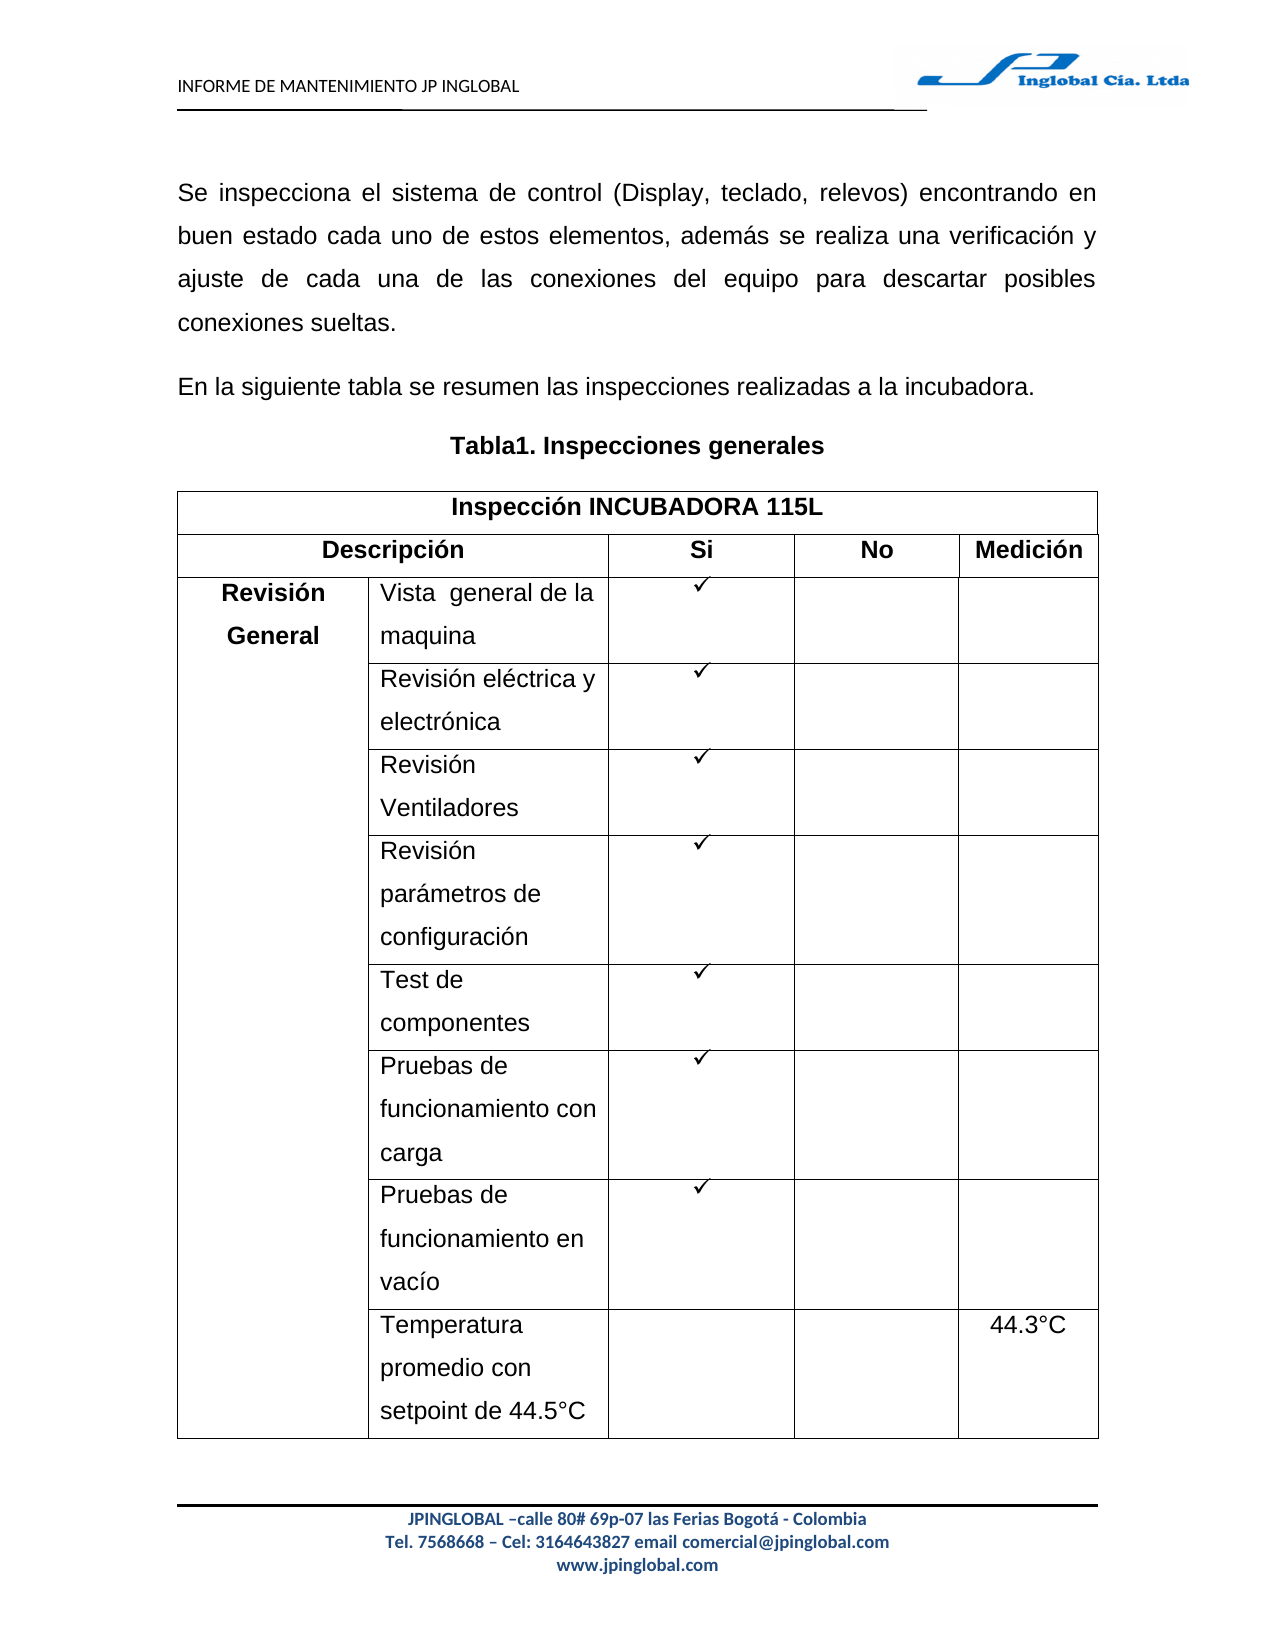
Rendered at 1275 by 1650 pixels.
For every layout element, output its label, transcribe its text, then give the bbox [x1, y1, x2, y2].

table_cell Temperatura promedio con setpoint de 44.5°C [369, 1310, 608, 1438]
text Tabla1. Inspecciones generales [177, 431, 1098, 460]
table_cell [795, 1310, 958, 1438]
table_cell [959, 965, 1098, 1050]
table_cell [795, 750, 958, 835]
table_cell Descripción [178, 535, 608, 577]
table_cell [609, 1051, 794, 1179]
table_cell [959, 836, 1098, 879]
table_cell [795, 965, 958, 1050]
table_cell [609, 750, 794, 835]
table_cell [609, 965, 794, 1050]
table_cell [959, 1051, 1098, 1179]
table_cell [959, 879, 1098, 964]
table_cell [609, 664, 794, 749]
table_cell [959, 664, 1098, 749]
table_cell Pruebas de funcionamiento con carga [369, 1051, 608, 1179]
table_cell [959, 750, 1098, 835]
table_cell Medición [960, 535, 1098, 577]
table_cell [795, 1051, 958, 1179]
table_cell Pruebas de funcionamiento en vacío [369, 1180, 608, 1308]
table_cell [795, 879, 958, 964]
table_cell [609, 578, 794, 663]
table_cell 44.3°C [959, 1310, 1098, 1438]
table_cell Revisión Ventiladores [369, 750, 608, 835]
table_cell [959, 578, 1098, 663]
table_cell [609, 1180, 794, 1308]
table_cell [795, 578, 958, 663]
table_cell [609, 879, 794, 964]
text En la siguiente tabla se resumen las inspecciones realizadas a la incubadora. [177, 371, 1098, 400]
table_header Inspección INCUBADORA 115L [178, 492, 1097, 534]
table_cell [795, 1180, 958, 1308]
table_cell Test de componentes [369, 965, 608, 1050]
table_cell Revisión General [178, 578, 368, 1438]
table_cell Revisión parámetros de configuración [369, 836, 608, 964]
table_cell Revisión eléctrica y electrónica [369, 664, 608, 749]
table_cell [795, 836, 958, 879]
table_cell [609, 836, 794, 879]
table_cell Vista general de la maquina [369, 578, 608, 663]
table_cell [959, 1180, 1098, 1308]
table_cell [795, 664, 958, 749]
text Se inspecciona el sistema de control (Display, teclado, relevos) encontrando en buen estado cada uno de estos elementos, además se realiza una verificación y ajuste de cada una de las conexiones del equipo para descartar posibles conexiones sueltas. [177, 178, 1098, 336]
table_cell [609, 1310, 794, 1438]
table_cell Si [609, 535, 794, 577]
table_cell No [795, 535, 959, 577]
